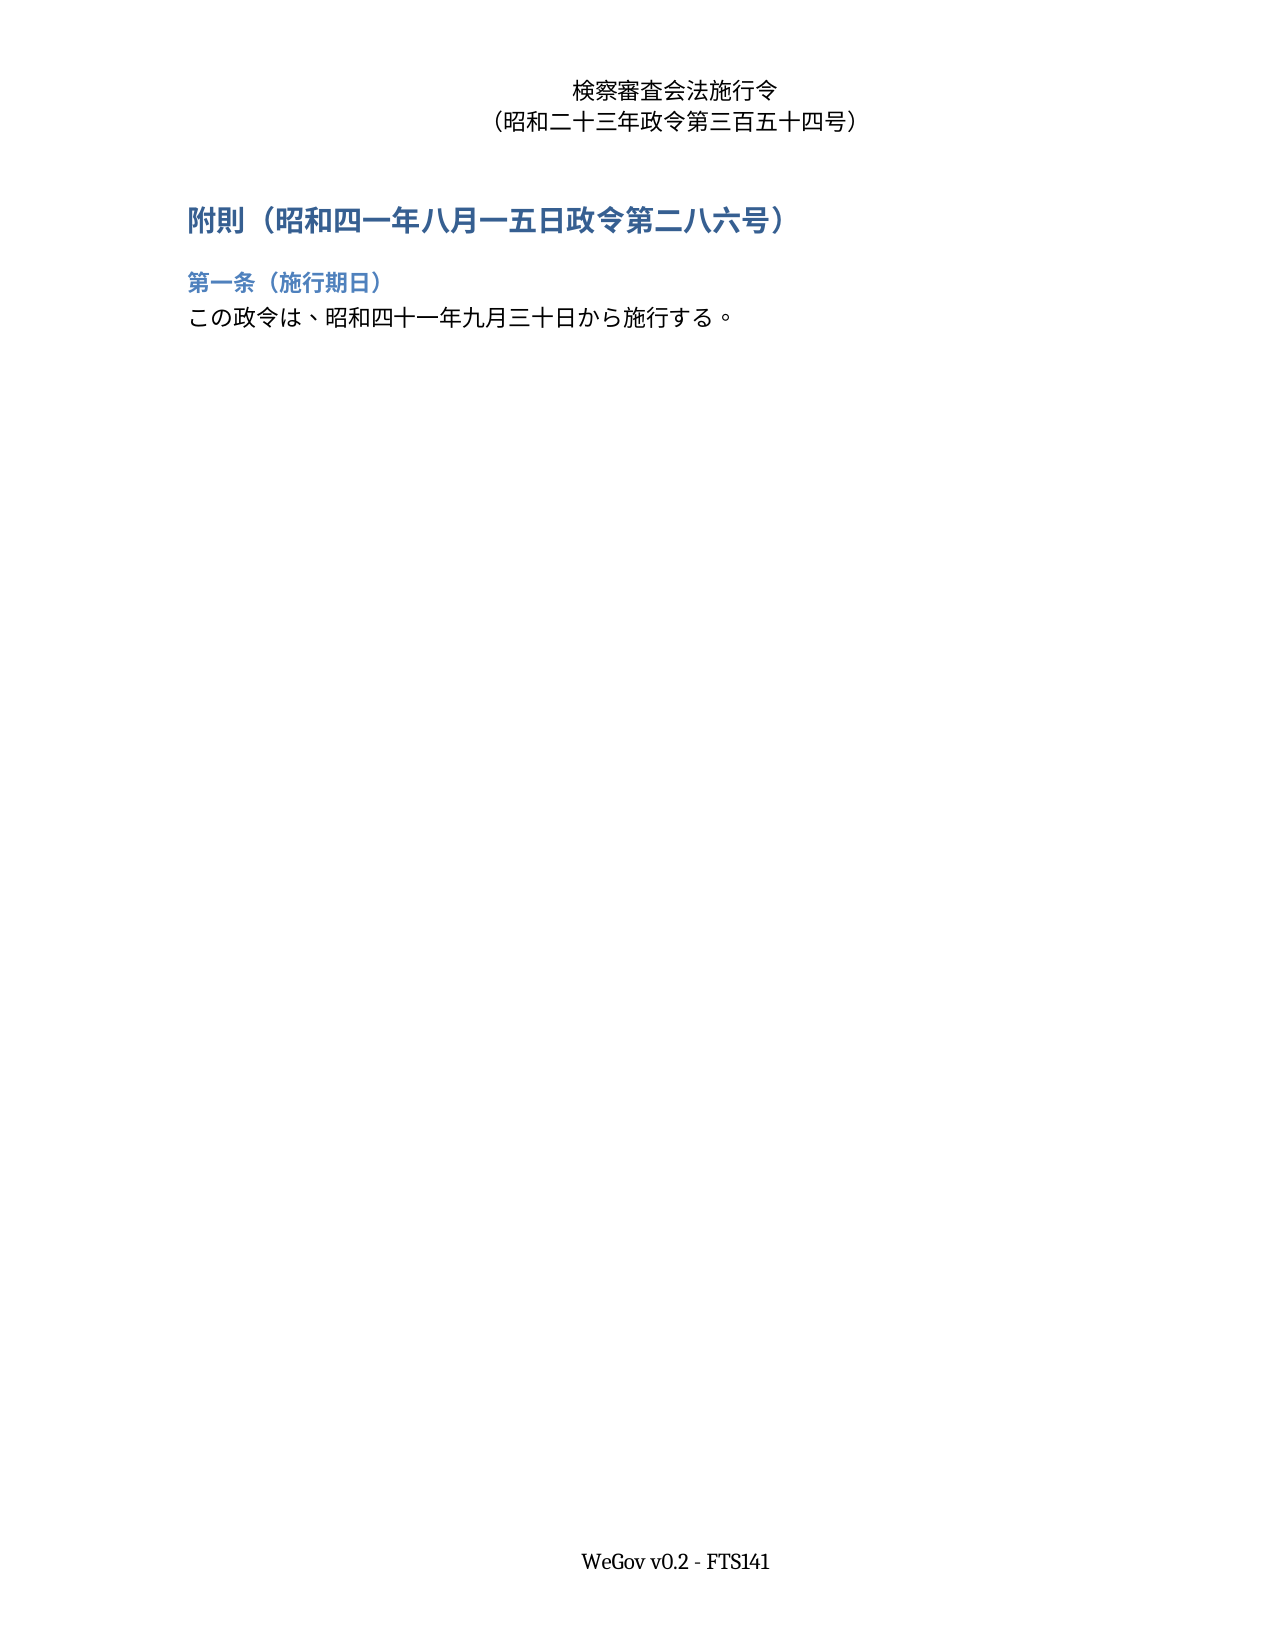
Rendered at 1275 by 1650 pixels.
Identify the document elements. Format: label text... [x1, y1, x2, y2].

subtitle 第一条（施行期日） [187, 266, 1087, 298]
text この政令は、昭和四十一年九月三十日から施行する。 [187, 302, 1087, 334]
subtitle 附則（昭和四一年八月一五日政令第二八六号） [187, 200, 1087, 240]
